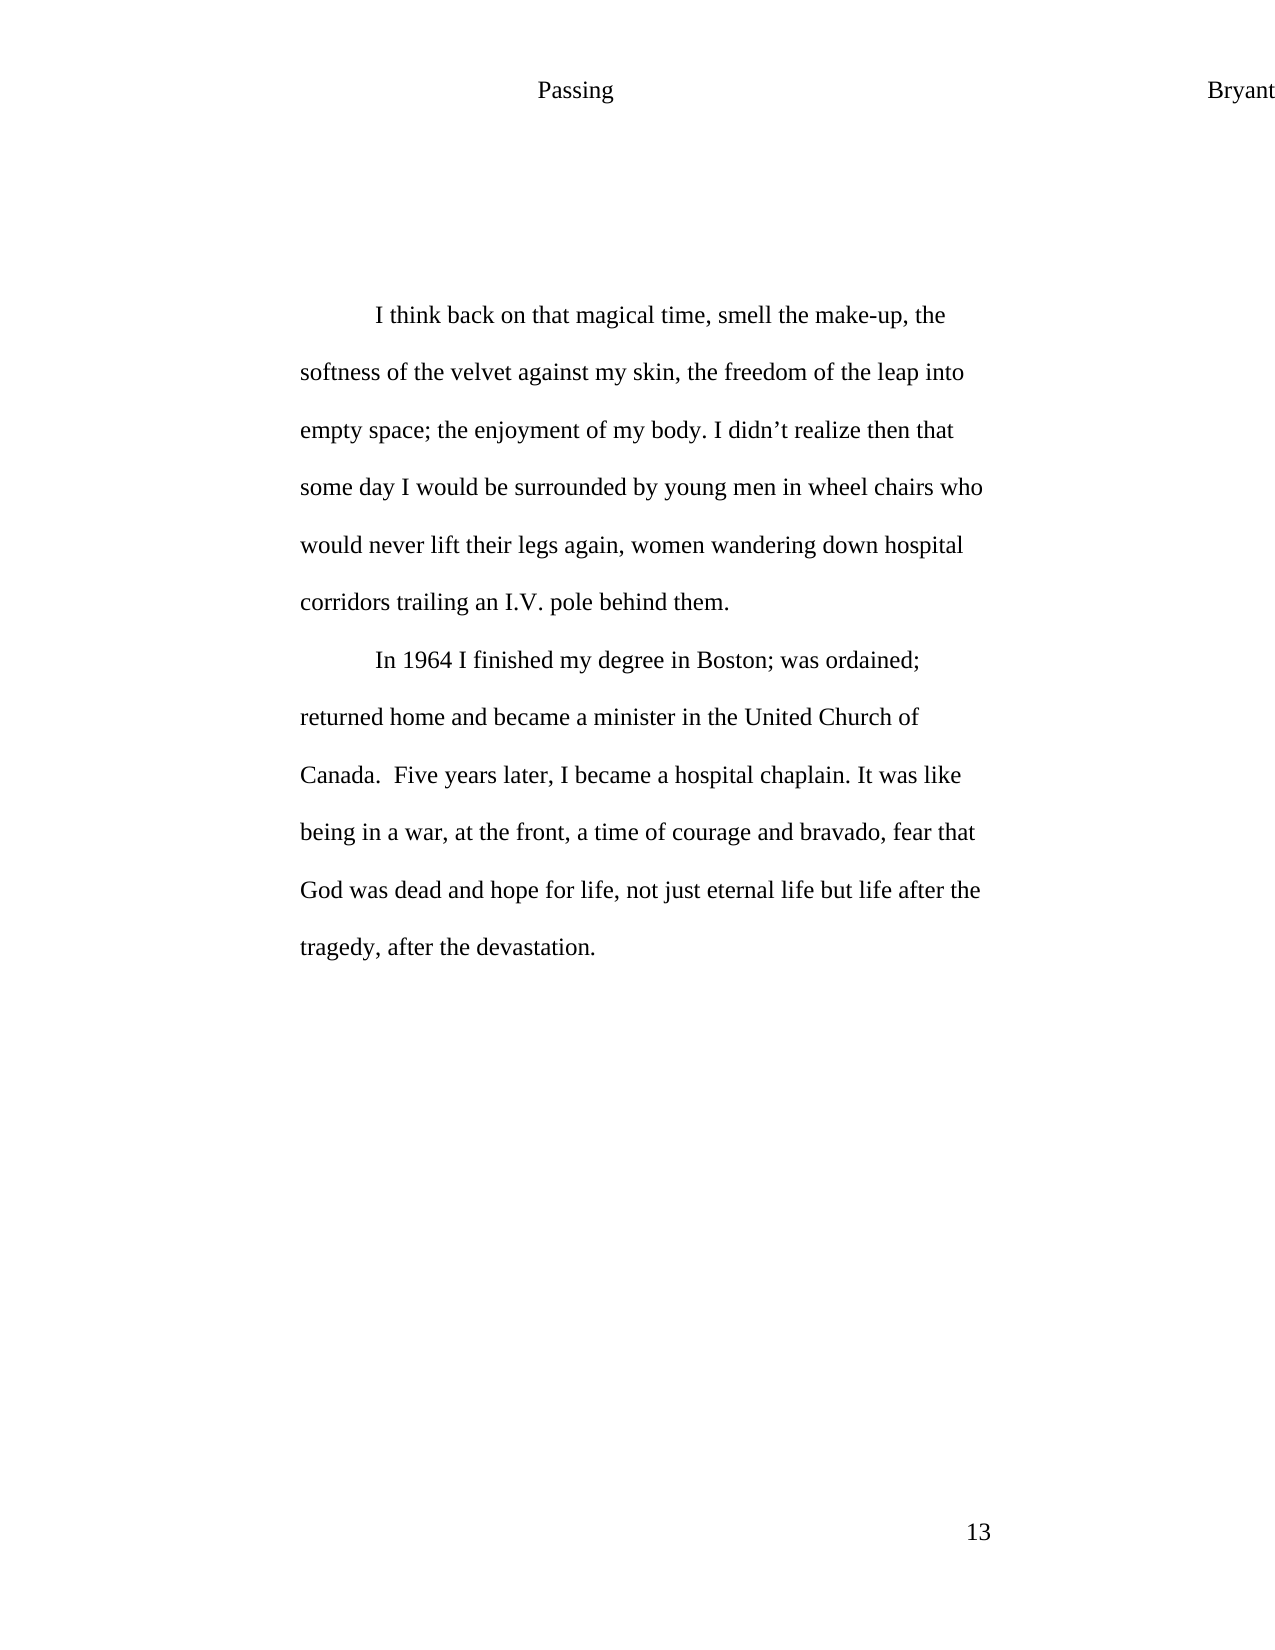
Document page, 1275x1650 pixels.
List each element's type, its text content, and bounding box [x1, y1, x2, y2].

text I think back on that magical time, smell the make-up, the softness of the velvet against my skin, the freedom of the leap into empty space; the enjoyment of my body. I didn’t realize then that some day I would be surrounded by young men in wheel chairs who would never lift their legs again, women wandering down hospital corridors trailing an I.V. pole behind them. [300, 300, 991, 616]
text In 1964 I finished my degree in Boston; was ordained; returned home and became a minister in the United Church of Canada. Five years later, I became a hospital chaplain. It was like being in a war, at the front, a time of courage and bravado, fear that God was dead and hope for life, not just eternal life but life after the tragedy, after the devastation. [300, 645, 991, 961]
